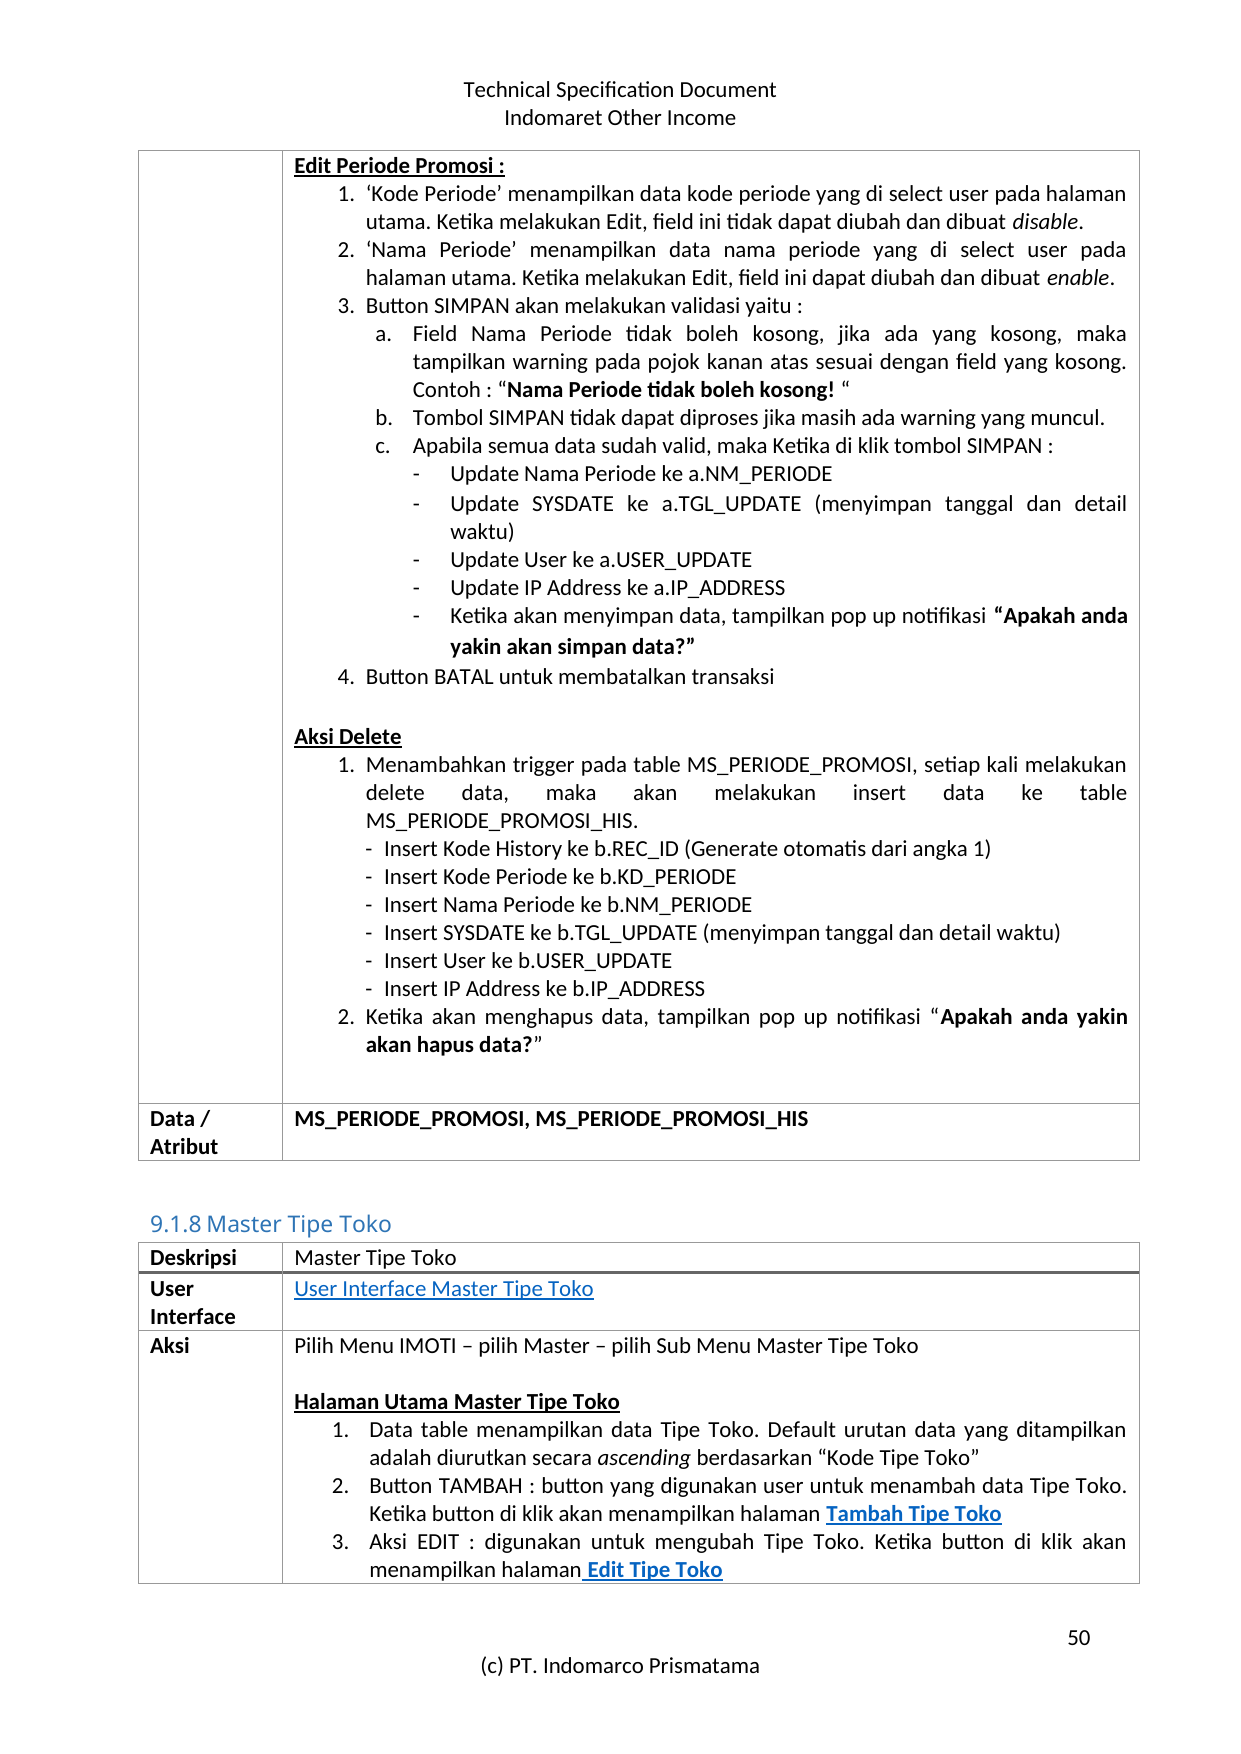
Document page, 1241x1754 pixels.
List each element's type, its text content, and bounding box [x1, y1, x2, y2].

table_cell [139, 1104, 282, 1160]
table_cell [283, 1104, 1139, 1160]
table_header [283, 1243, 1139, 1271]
subtitle Master Tipe Toko [150, 1208, 1090, 1239]
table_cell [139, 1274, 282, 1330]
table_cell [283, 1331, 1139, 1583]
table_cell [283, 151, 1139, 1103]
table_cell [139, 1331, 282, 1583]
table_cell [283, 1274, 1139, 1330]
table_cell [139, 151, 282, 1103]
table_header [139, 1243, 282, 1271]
